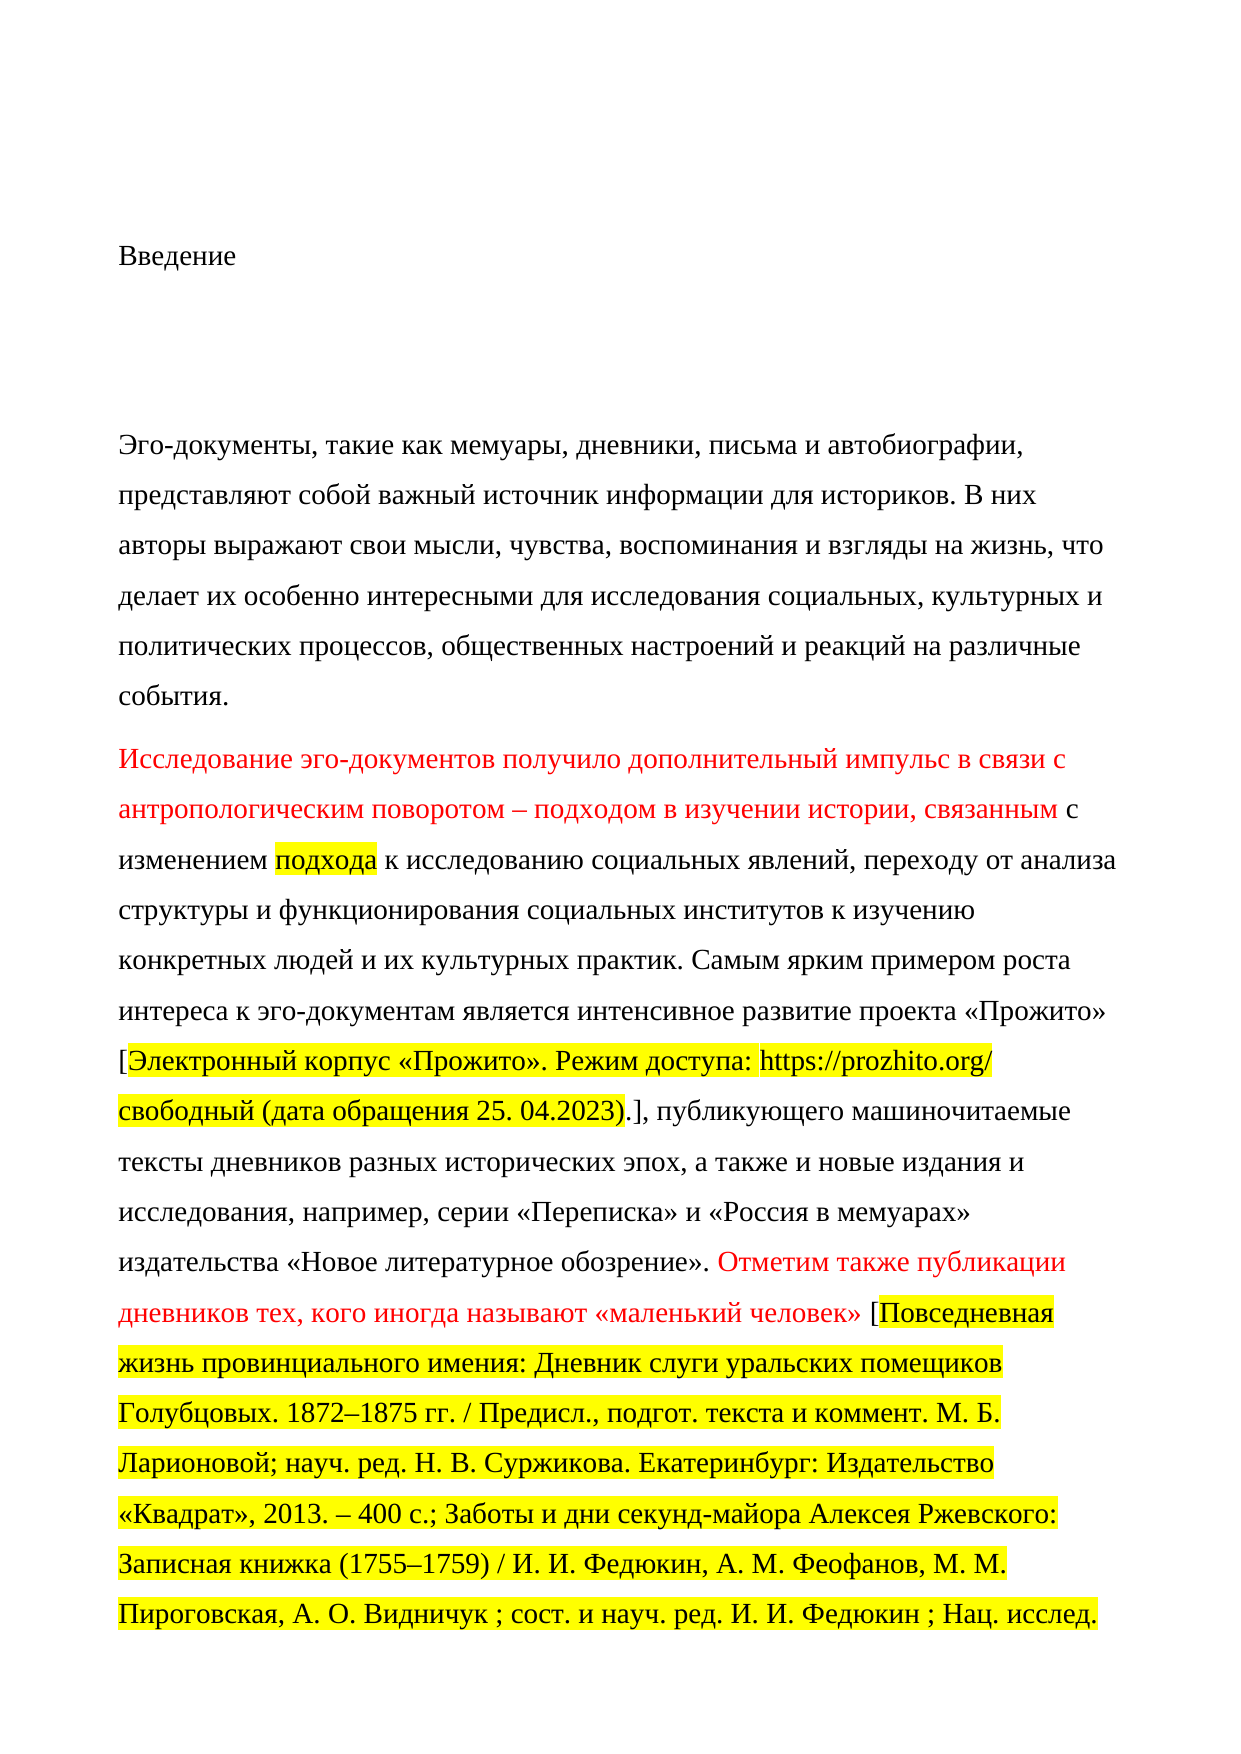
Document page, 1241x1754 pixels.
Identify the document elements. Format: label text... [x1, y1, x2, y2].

text Эго-документы, такие как мемуары, дневники, письма и автобиографии, представляют собой важный источник информации для историков. В них авторы выражают свои мысли, чувства, воспоминания и взгляды на жизнь, что делает их особенно интересными для исследования социальных, культурных и политических процессов, общественных настроений и реакций на различные события. [118, 427, 1122, 712]
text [118, 741, 1122, 1630]
text Введение [118, 238, 1122, 272]
